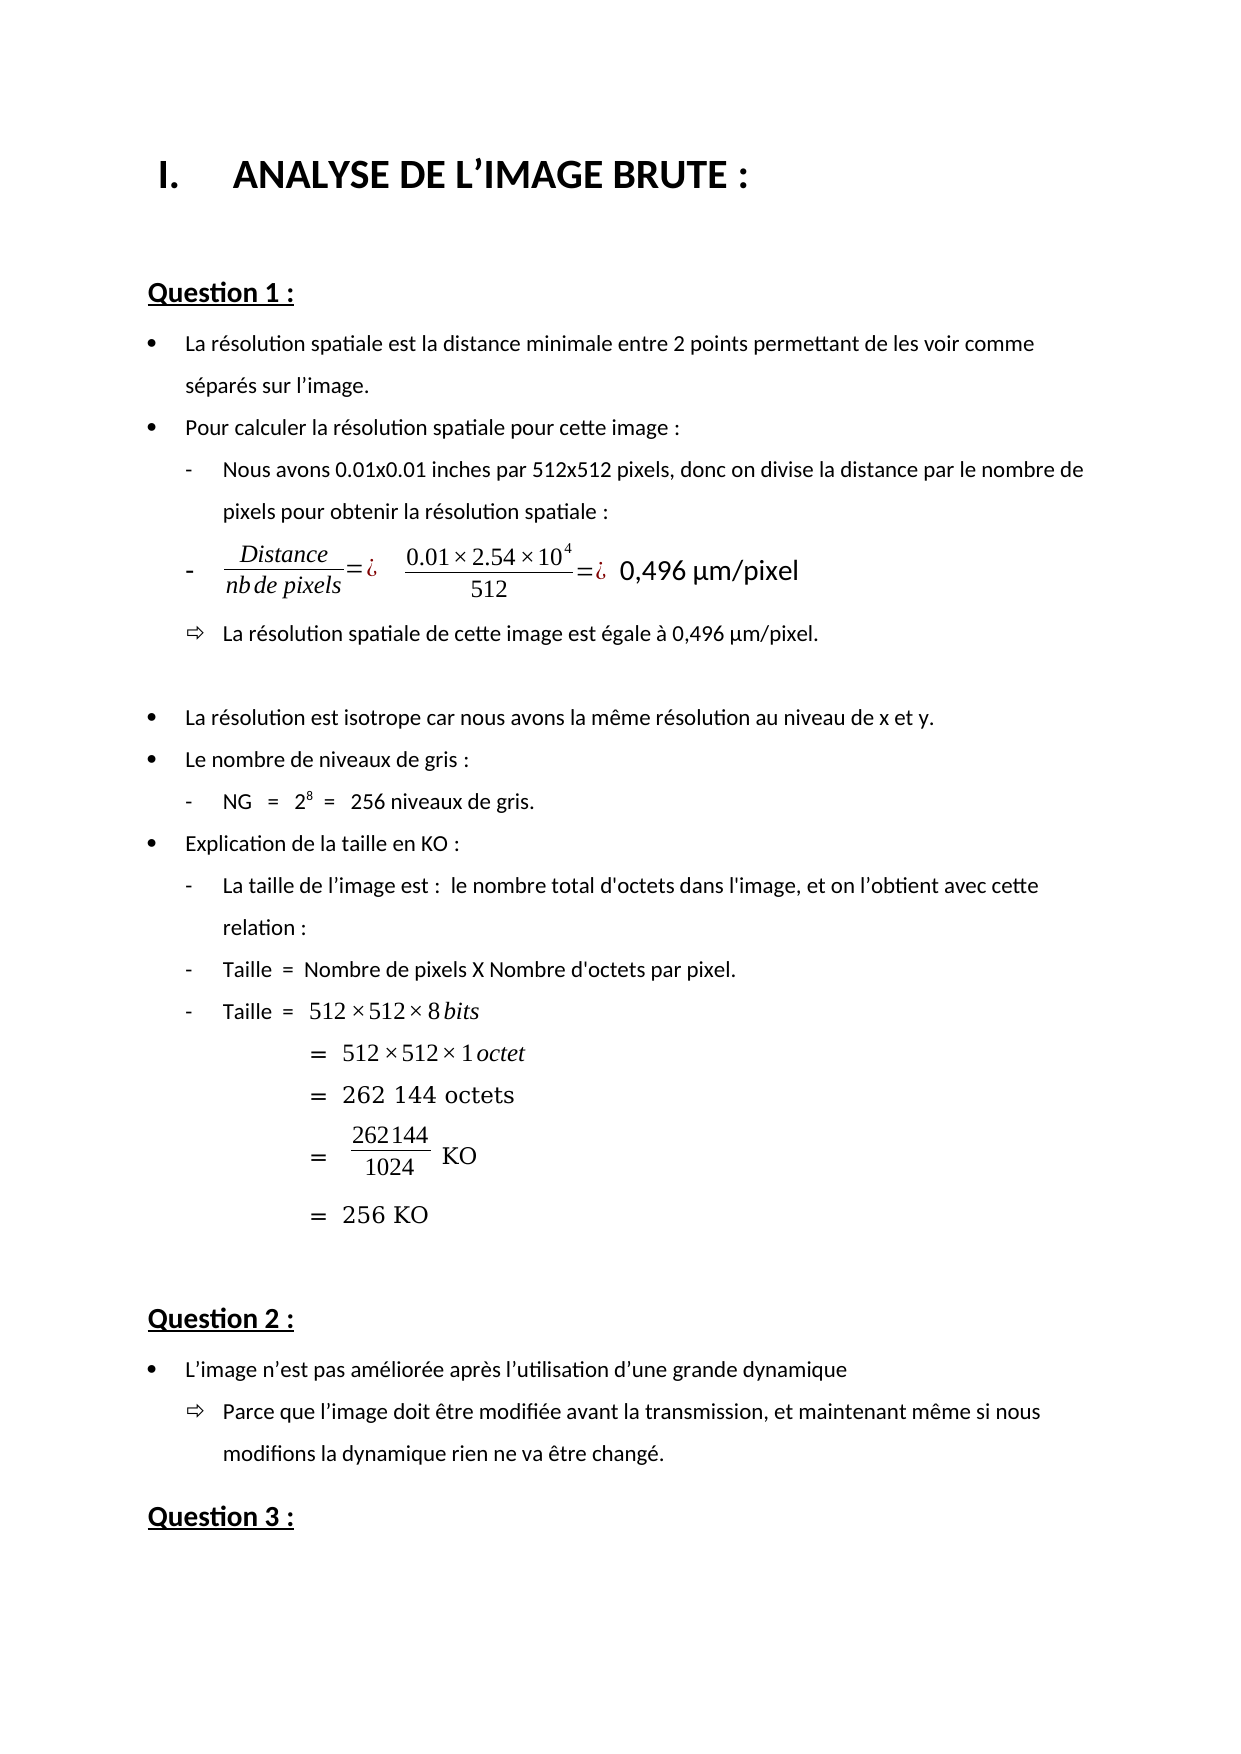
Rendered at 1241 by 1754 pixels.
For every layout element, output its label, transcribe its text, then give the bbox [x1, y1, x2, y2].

list Parce que l’image doit être modifiée avant la transmission, et maintenant même si nous modifions la dynamique rien ne va être changé. [185, 1397, 1093, 1467]
list La résolution spatiale de cette image est égale à 0,496 µm/pixel. [185, 619, 1093, 647]
list = [223, 1039, 1093, 1067]
text Question 3 : [148, 1498, 1093, 1533]
list Pour calculer la résolution spatiale pour cette image : [148, 413, 1093, 441]
list Le nombre de niveaux de gris : [148, 745, 1093, 773]
list = 256 KO [223, 1201, 1093, 1228]
list La résolution est isotrope car nous avons la même résolution au niveau de x et y. [148, 703, 1093, 731]
list ANALYSE DE L’IMAGE BRUTE : [158, 148, 1093, 198]
list Taille = Nombre de pixels X Nombre d'octets par pixel. [185, 955, 1093, 983]
list La taille de l’image est : le nombre total d'octets dans l'image, et on l’obtient avec cette relation : [185, 871, 1093, 941]
text Question 1 : [148, 274, 1093, 310]
list Nous avons 0.01x0.01 inches par 512x512 pixels, donc on divise la distance par le nombre de pixels pour obtenir la résolution spatiale : [185, 455, 1093, 525]
text Question 2 : [148, 1300, 1093, 1336]
list La résolution spatiale est la distance minimale entre 2 points permettant de les voir comme séparés sur l’image. [148, 329, 1093, 399]
list Taille = [185, 997, 1093, 1025]
list L’image n’est pas améliorée après l’utilisation d’une grande dynamique [148, 1355, 1093, 1383]
list 0,496 µm/pixel [185, 539, 1093, 602]
list = KO [223, 1122, 1093, 1181]
list = 262 144 octets [223, 1081, 1093, 1108]
list NG = 28 = 256 niveaux de gris. [185, 787, 1093, 815]
list Explication de la taille en KO : [148, 829, 1093, 857]
